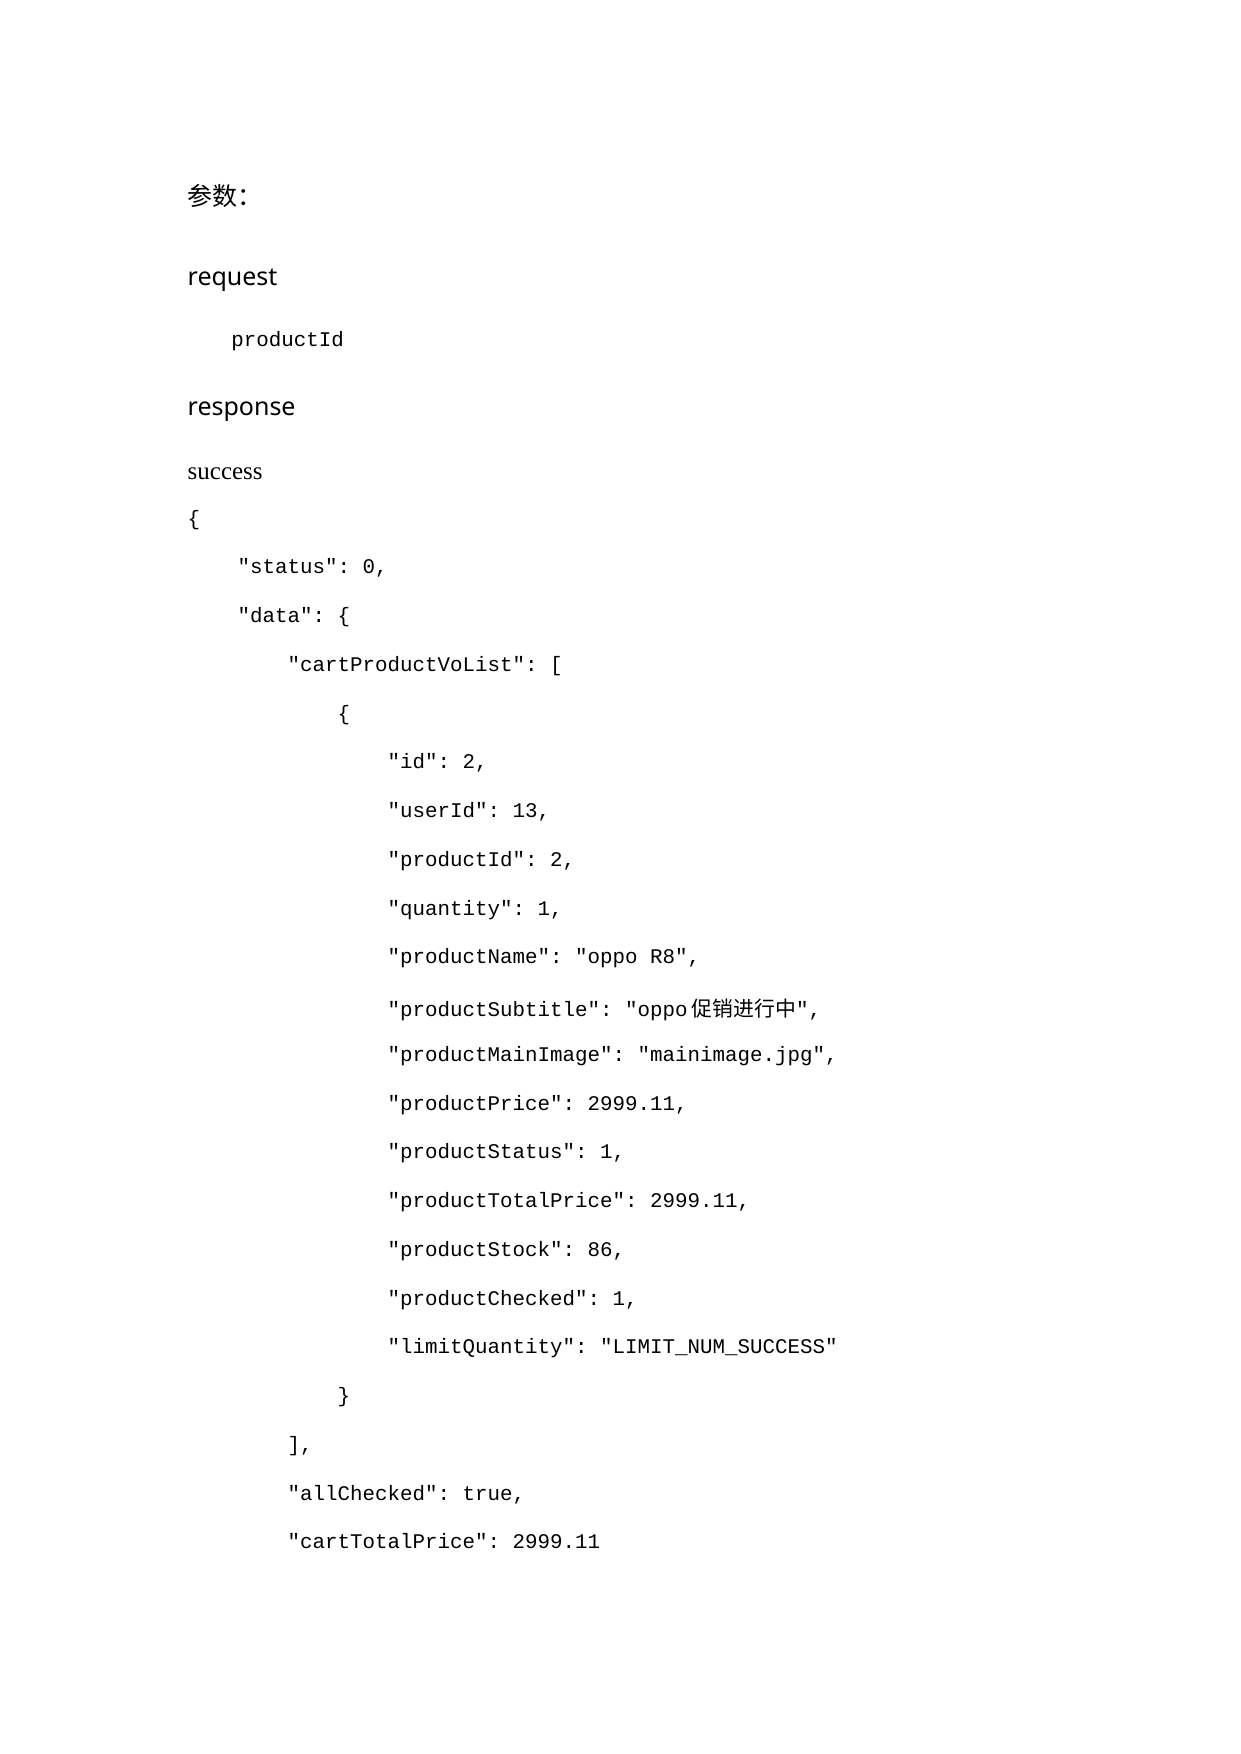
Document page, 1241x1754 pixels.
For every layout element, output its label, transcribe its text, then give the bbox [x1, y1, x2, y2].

text "cartProductVoList": [ [187, 649, 1053, 682]
text "productTotalPrice": 2999.11, [187, 1186, 1053, 1218]
text "data": { [187, 601, 1053, 633]
text 参数： [187, 162, 1053, 227]
text "quantity": 1, [187, 893, 1053, 926]
text "productStock": 86, [187, 1234, 1053, 1267]
text "productPrice": 2999.11, [187, 1088, 1053, 1121]
text success [187, 454, 1053, 487]
text response [187, 373, 1053, 438]
text "productSubtitle": "oppo促销进行中", [187, 991, 1053, 1023]
text { [187, 698, 1053, 731]
text "productMainImage": "mainimage.jpg", [187, 1039, 1053, 1072]
text "limitQuantity": "LIMIT_NUM_SUCCESS" [187, 1332, 1053, 1364]
text "status": 0, [187, 552, 1053, 584]
text "id": 2, [187, 747, 1053, 779]
text "productId": 2, [187, 844, 1053, 877]
text "productStatus": 1, [187, 1137, 1053, 1169]
text "userId": 13, [187, 796, 1053, 828]
text ], [187, 1429, 1053, 1462]
text { [187, 503, 1053, 536]
text request [187, 243, 1053, 308]
text "allChecked": true, [187, 1478, 1053, 1511]
text } [187, 1381, 1053, 1413]
text productId [187, 324, 1053, 357]
text "productName": "oppo R8", [187, 942, 1053, 974]
text "cartTotalPrice": 2999.11 [187, 1527, 1053, 1559]
text "productChecked": 1, [187, 1283, 1053, 1316]
